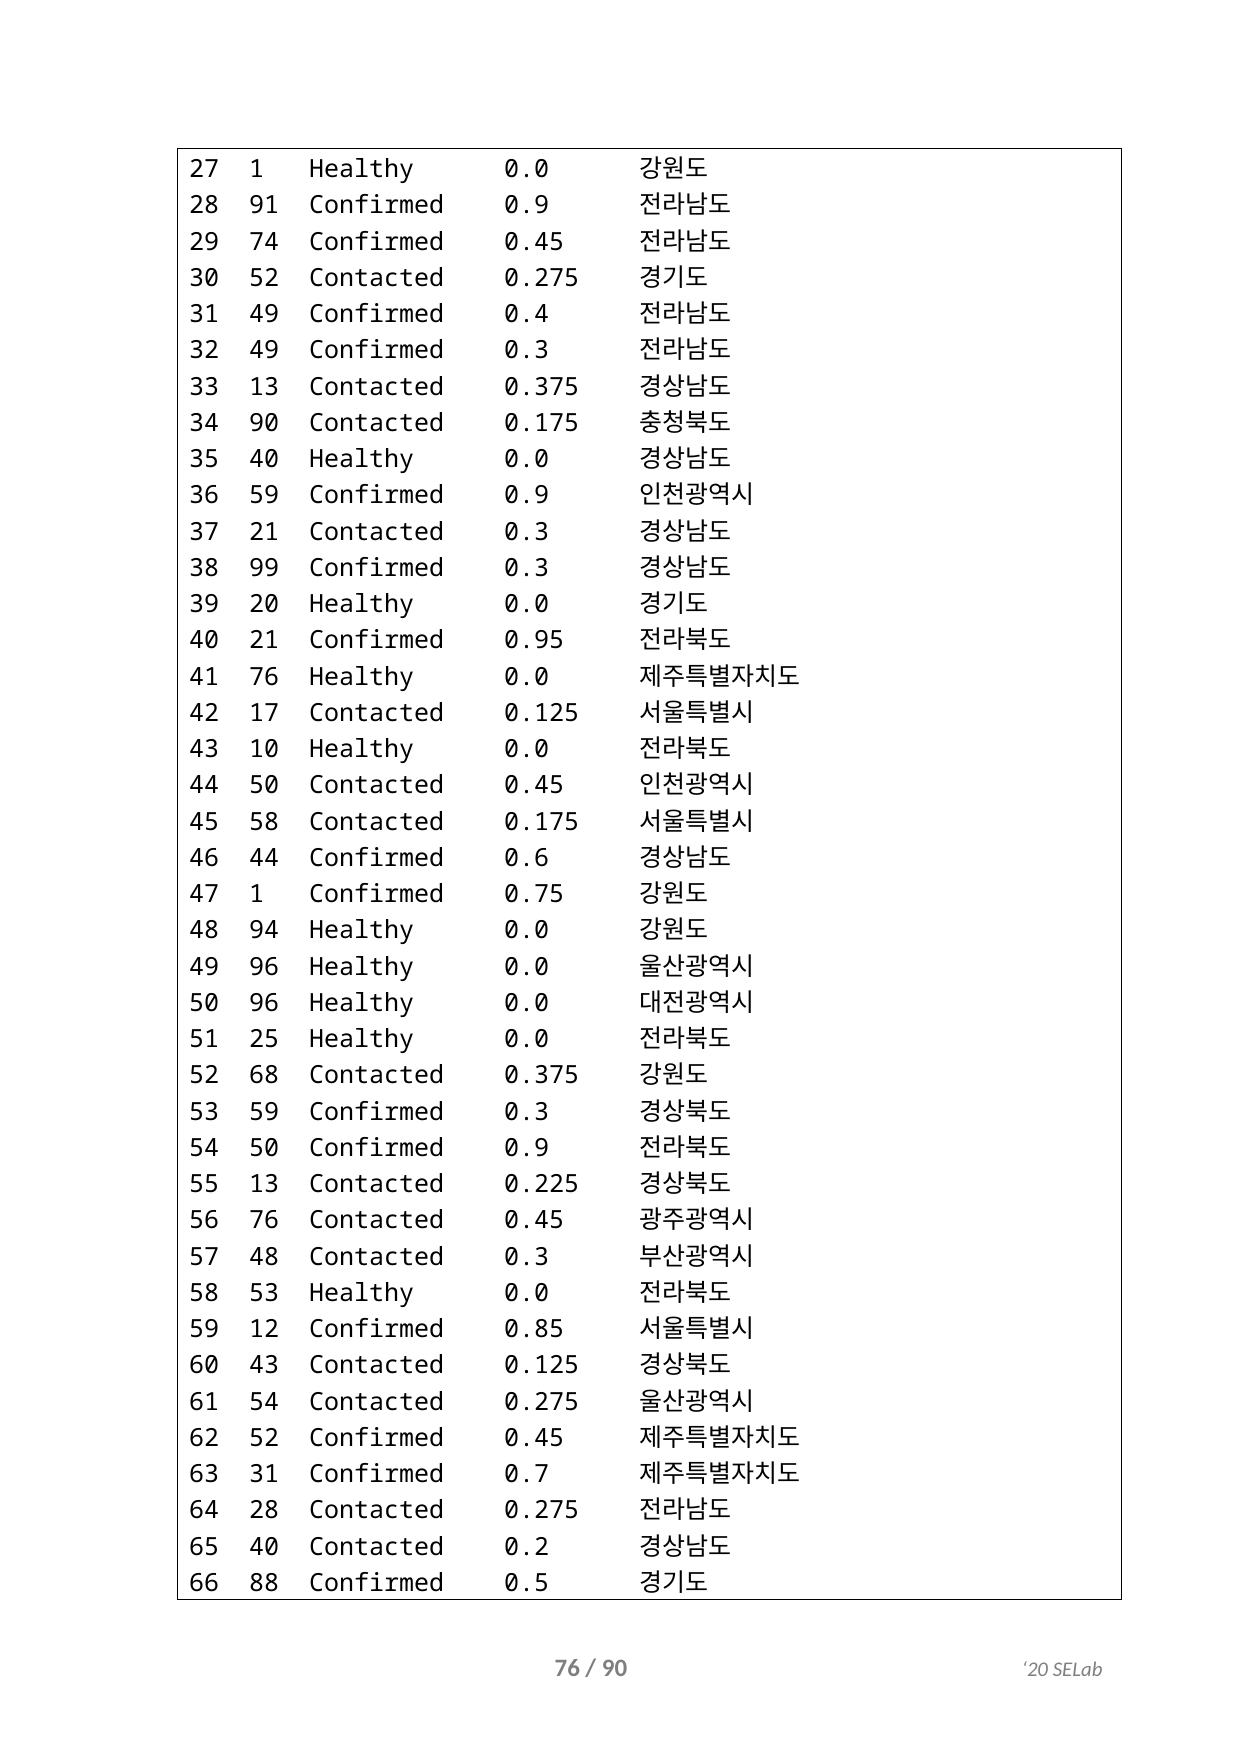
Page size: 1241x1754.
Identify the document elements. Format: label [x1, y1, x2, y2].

table_header [178, 149, 1121, 1599]
